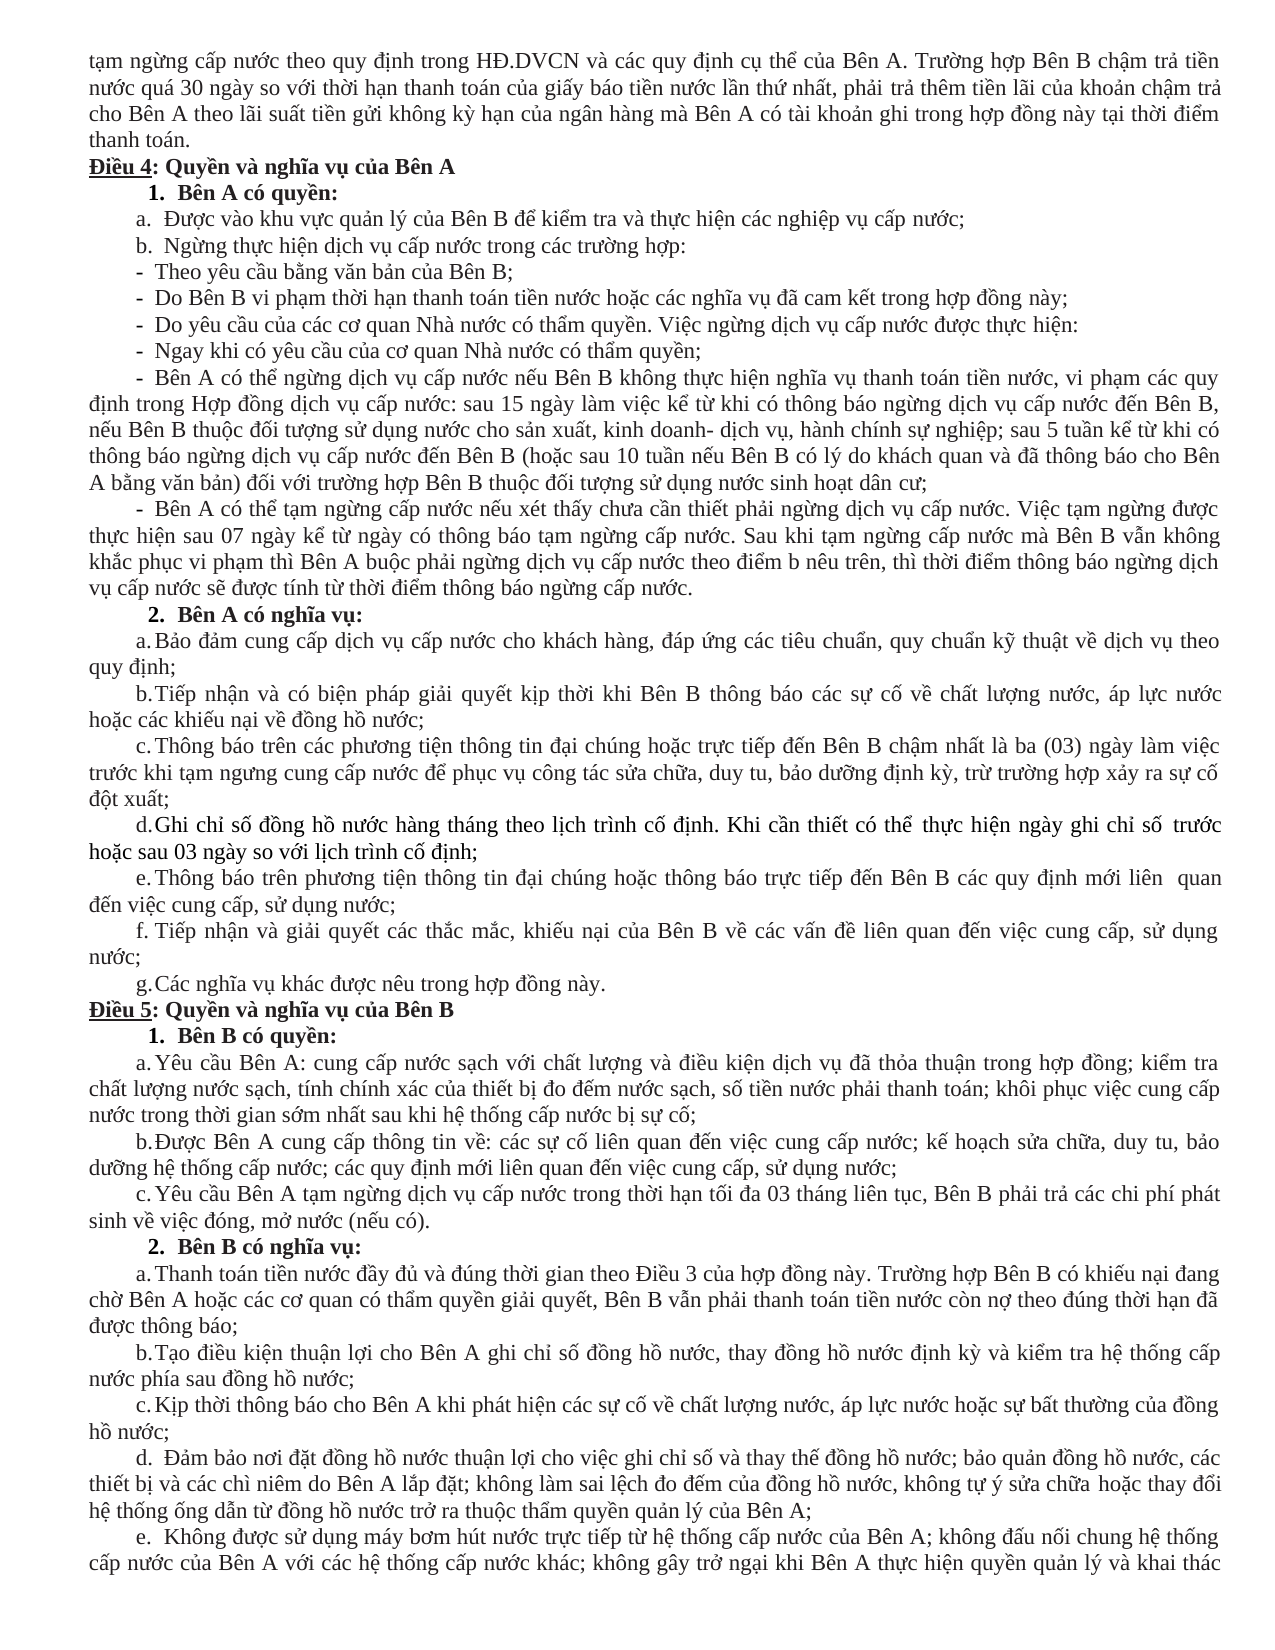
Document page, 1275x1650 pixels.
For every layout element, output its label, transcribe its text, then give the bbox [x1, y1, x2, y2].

list Ngừng thực hiện dịch vụ cấp nước trong các trường hợp: [89, 232, 1222, 258]
list Ngay khi có yêu cầu của cơ quan Nhà nước có thẩm quyền; [89, 337, 1222, 363]
list Được Bên A cung cấp thông tin về: các sự cố liên quan đến việc cung cấp nước; kế hoạch sửa chữa, duy tu, bảo dưỡng hệ thống cấp nước; các quy định mới liên quan đến việc cung cấp, sử dụng nước; [89, 1128, 1222, 1181]
list Do yêu cầu của các cơ quan Nhà nước có thẩm quyền. Việc ngừng dịch vụ cấp nước được thực hiện: [89, 311, 1222, 337]
list Đảm bảo nơi đặt đồng hồ nước thuận lợi cho việc ghi chỉ số và thay thế đồng hồ nước; bảo quản đồng hồ nước, các thiết bị và các chì niêm do Bên A lắp đặt; không làm sai lệch đo đếm của đồng hồ nước, không tự ý sửa chữa hoặc thay đổi hệ thống ống dẫn từ đồng hồ nước trở ra thuộc thẩm quyền quản lý của Bên A; [89, 1444, 1222, 1523]
list Yêu cầu Bên A: cung cấp nước sạch với chất lượng và điều kiện dịch vụ đã thỏa thuận trong hợp đồng; kiểm tra chất lượng nước sạch, tính chính xác của thiết bị đo đếm nước sạch, số tiền nước phải thanh toán; khôi phục việc cung cấp nước trong thời gian sớm nhất sau khi hệ thống cấp nước bị sự cố; [89, 1049, 1222, 1128]
list Tiếp nhận và có biện pháp giải quyết kịp thời khi Bên B thông báo các sự cố về chất lượng nước, áp lực nước hoặc các khiếu nại về đồng hồ nước; [89, 680, 1222, 732]
list Thông báo trên phương tiện thông tin đại chúng hoặc thông báo trực tiếp đến Bên B các quy định mới liên quan đến việc cung cấp, sử dụng nước; [89, 864, 1222, 917]
text Điều 5: Quyền và nghĩa vụ của Bên B [89, 996, 1222, 1022]
list Kịp thời thông báo cho Bên A khi phát hiện các sự cố về chất lượng nước, áp lực nước hoặc sự bất thường của đồng hồ nước; [89, 1391, 1222, 1444]
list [89, 1523, 1222, 1576]
list Thanh toán tiền nước đầy đủ và đúng thời gian theo Điều 3 của hợp đồng này. Trường hợp Bên B có khiếu nại đang chờ Bên A hoặc các cơ quan có thẩm quyền giải quyết, Bên B vẫn phải thanh toán tiền nước còn nợ theo đúng thời hạn đã được thông báo; [89, 1259, 1222, 1339]
list Bên A có thể ngừng dịch vụ cấp nước nếu Bên B không thực hiện nghĩa vụ thanh toán tiền nước, vi phạm các quy định trong Hợp đồng dịch vụ cấp nước: sau 15 ngày làm việc kể từ khi có thông báo ngừng dịch vụ cấp nước đến Bên B, nếu Bên B thuộc đối tượng sử dụng nước cho sản xuất, kinh doanh- dịch vụ, hành chính sự nghiệp; sau 5 tuần kể từ khi có thông báo ngừng dịch vụ cấp nước đến Bên B (hoặc sau 10 tuần nếu Bên B có lý do khách quan và đã thông báo cho Bên A bằng văn bản) đối với trường hợp Bên B thuộc đối tượng sử dụng nước sinh hoạt dân cư; [89, 363, 1222, 495]
list Do Bên B vi phạm thời hạn thanh toán tiền nước hoặc các nghĩa vụ đã cam kết trong hợp đồng này; [89, 284, 1222, 311]
list Ghi chỉ số đồng hồ nước hàng tháng theo lịch trình cố định. Khi cần thiết có thể thực hiện ngày ghi chỉ số trước hoặc sau 03 ngày so với lịch trình cố định; [89, 812, 1222, 864]
list Tạo điều kiện thuận lợi cho Bên A ghi chỉ số đồng hồ nước, thay đồng hồ nước định kỳ và kiểm tra hệ thống cấp nước phía sau đồng hồ nước; [89, 1339, 1222, 1391]
list Theo yêu cầu bằng văn bản của Bên B; [89, 258, 1222, 284]
list Bảo đảm cung cấp dịch vụ cấp nước cho khách hàng, đáp ứng các tiêu chuẩn, quy chuẩn kỹ thuật về dịch vụ theo quy định; [89, 627, 1222, 680]
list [89, 47, 1222, 153]
list Bên B có quyền: [148, 1022, 1222, 1049]
list Yêu cầu Bên A tạm ngừng dịch vụ cấp nước trong thời hạn tối đa 03 tháng liên tục, Bên B phải trả các chi phí phát sinh về việc đóng, mở nước (nếu có). [89, 1181, 1222, 1233]
list Bên A có quyền: [148, 179, 1222, 205]
list Thông báo trên các phương tiện thông tin đại chúng hoặc trực tiếp đến Bên B chậm nhất là ba (03) ngày làm việc trước khi tạm ngưng cung cấp nước để phục vụ công tác sửa chữa, duy tu, bảo dưỡng định kỳ, trừ trường hợp xảy ra sự cố đột xuất; [89, 732, 1222, 812]
list Các nghĩa vụ khác được nêu trong hợp đồng này. [89, 970, 1222, 996]
list Bên B có nghĩa vụ: [148, 1233, 1222, 1259]
text Điều 4: Quyền và nghĩa vụ của Bên A [89, 153, 1222, 179]
list Bên A có nghĩa vụ: [148, 601, 1222, 627]
list Được vào khu vực quản lý của Bên B để kiểm tra và thực hiện các nghiệp vụ cấp nước; [89, 205, 1222, 232]
list Bên A có thể tạm ngừng cấp nước nếu xét thấy chưa cần thiết phải ngừng dịch vụ cấp nước. Việc tạm ngừng được thực hiện sau 07 ngày kể từ ngày có thông báo tạm ngừng cấp nước. Sau khi tạm ngừng cấp nước mà Bên B vẫn không khắc phục vi phạm thì Bên A buộc phải ngừng dịch vụ cấp nước theo điểm b nêu trên, thì thời điểm thông báo ngừng dịch vụ cấp nước sẽ được tính từ thời điểm thông báo ngừng cấp nước. [89, 495, 1222, 601]
list Tiếp nhận và giải quyết các thắc mắc, khiếu nại của Bên B về các vấn đề liên quan đến việc cung cấp, sử dụng nước; [89, 917, 1222, 970]
